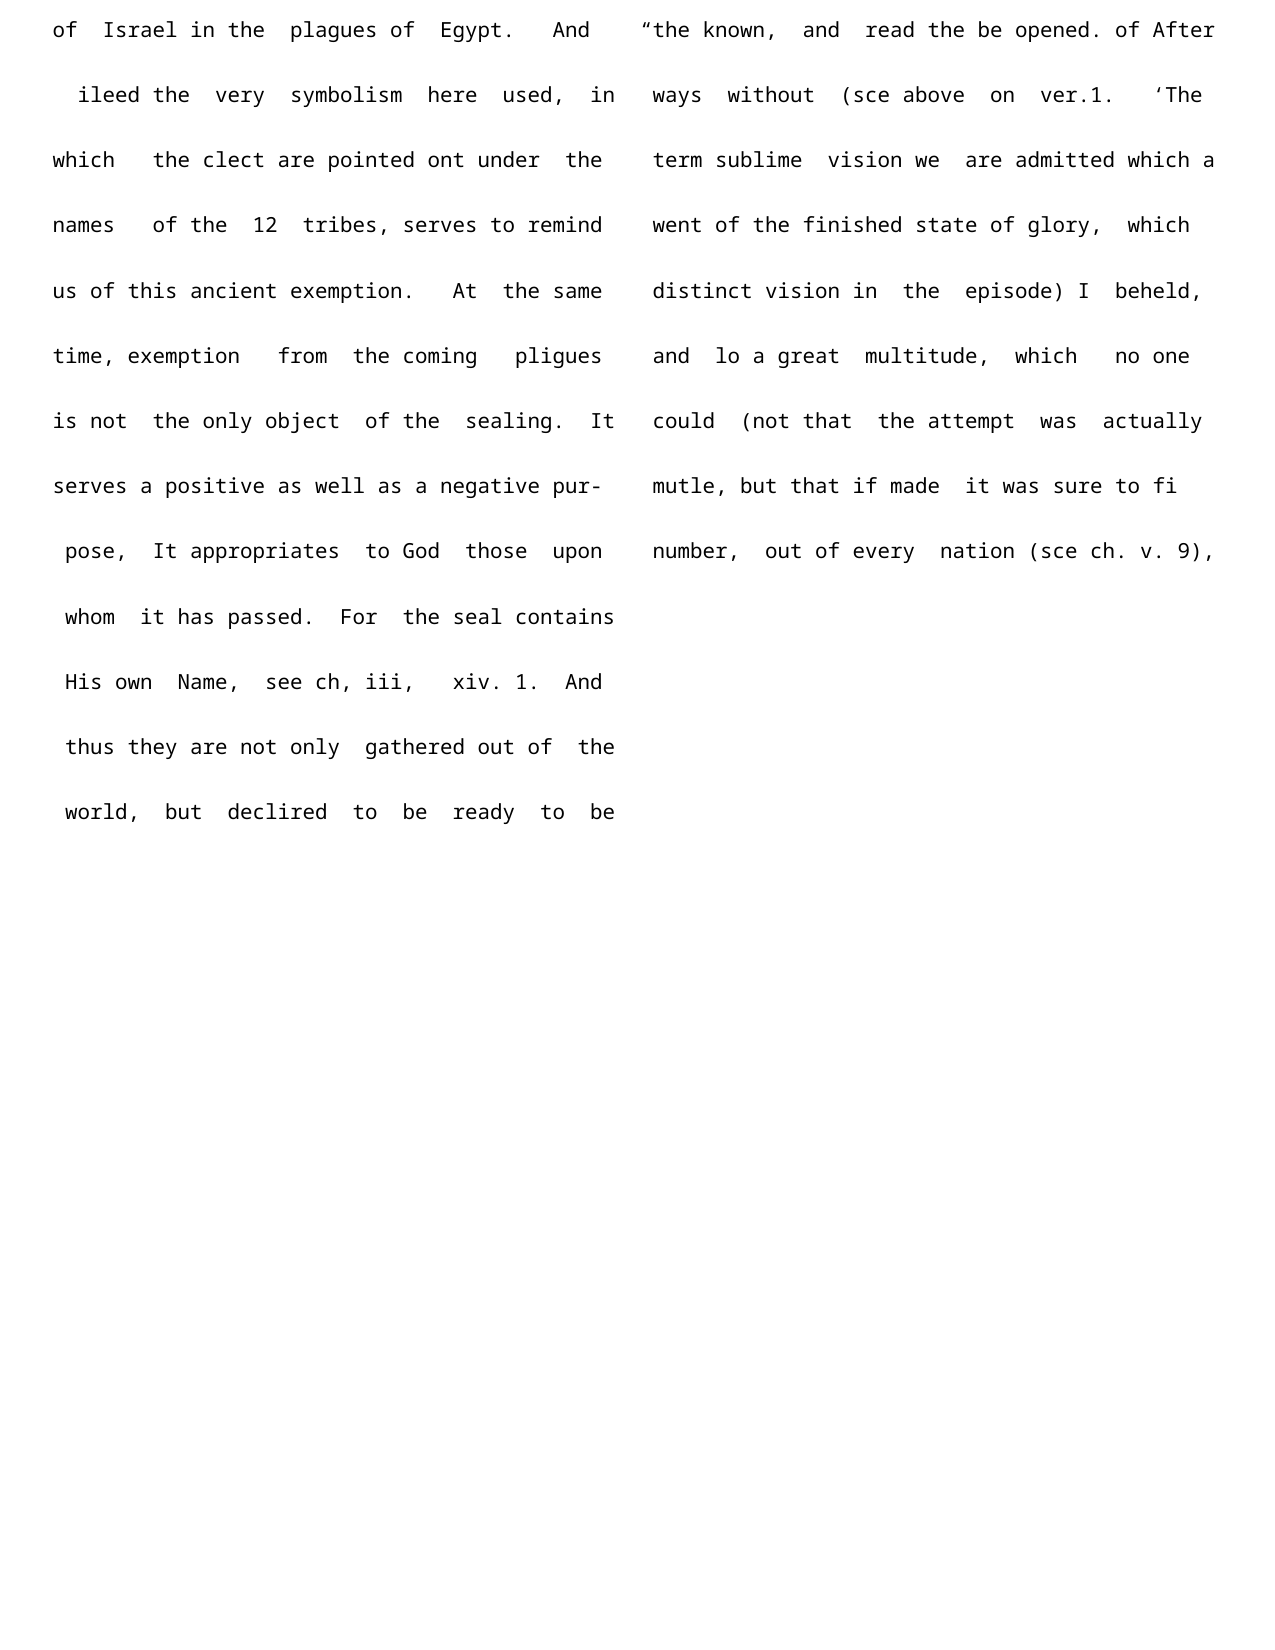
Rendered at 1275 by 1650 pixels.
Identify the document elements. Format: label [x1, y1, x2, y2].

text [15, 15, 1260, 1149]
